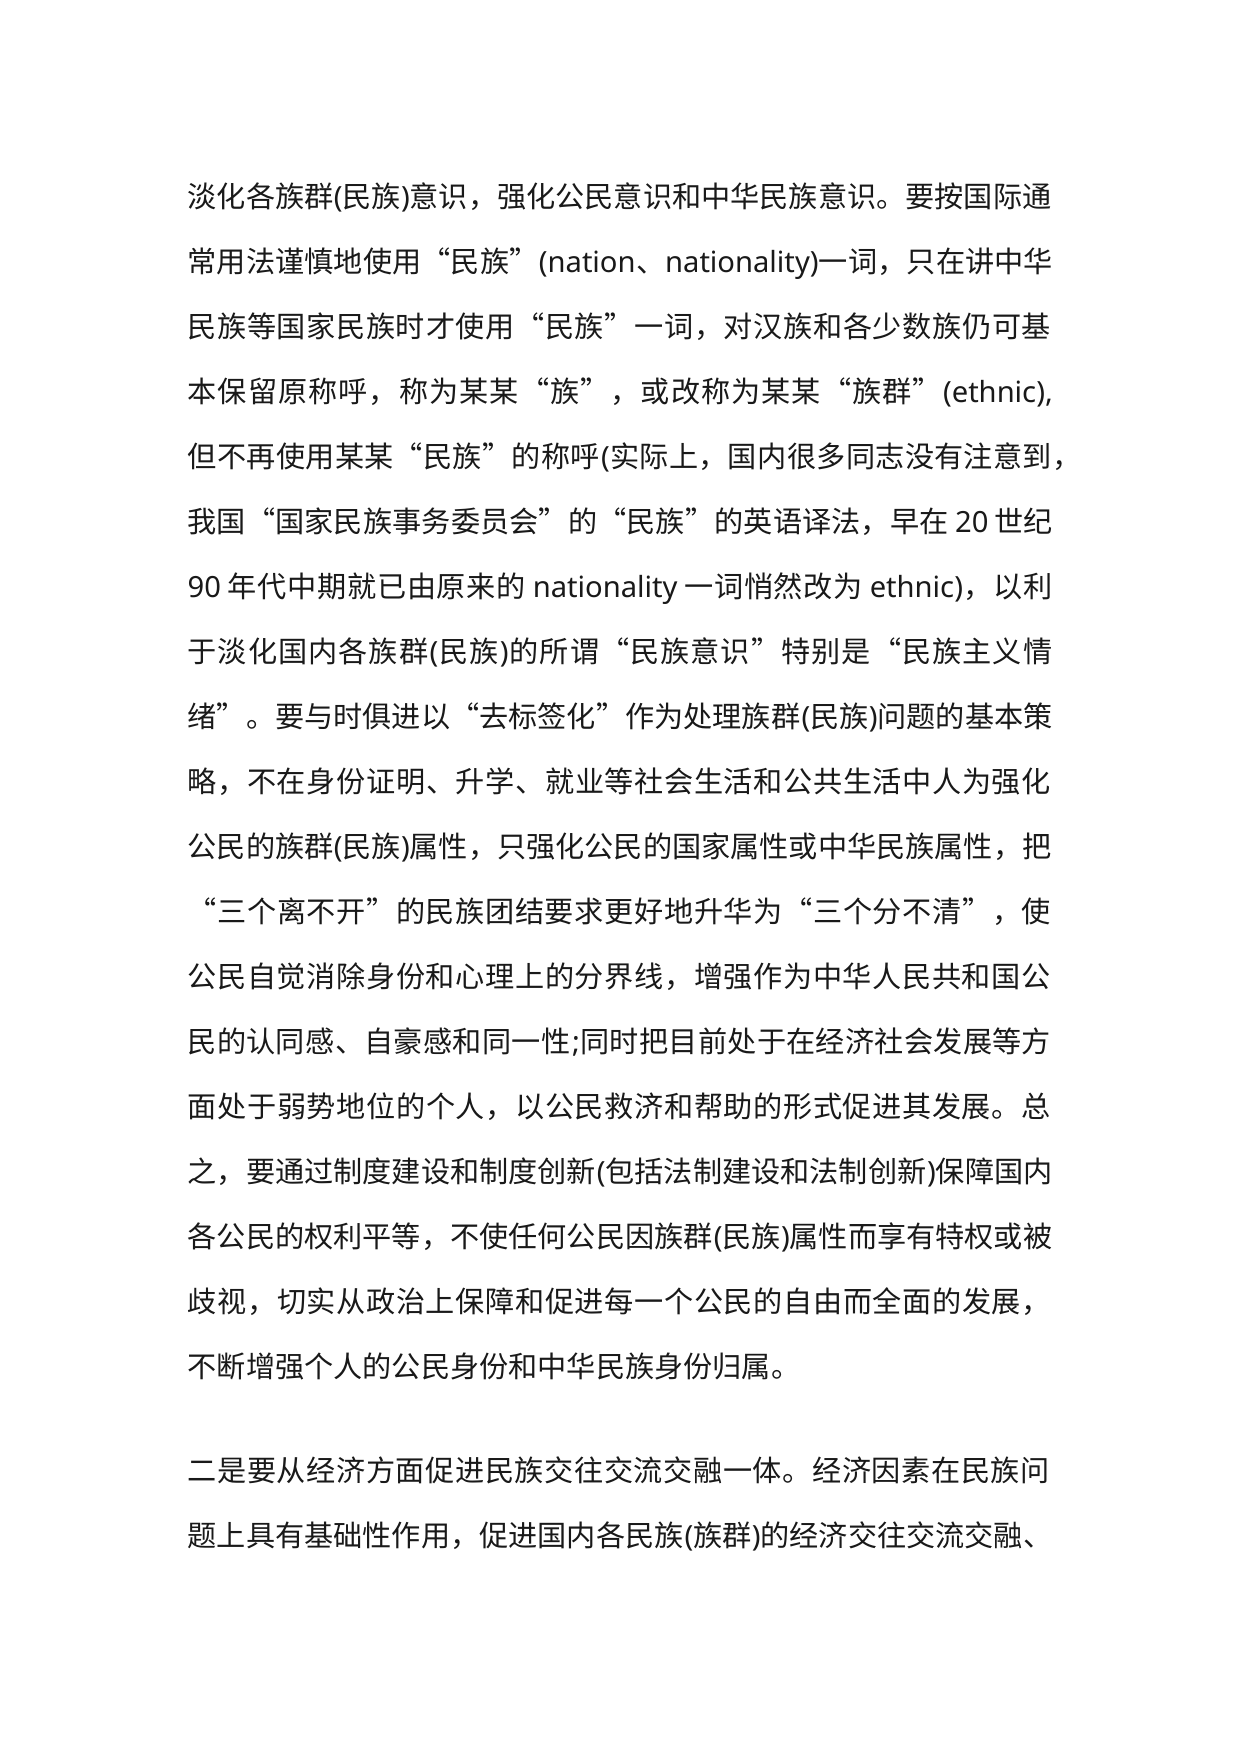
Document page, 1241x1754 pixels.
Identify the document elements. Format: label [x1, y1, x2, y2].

text [187, 162, 1053, 1397]
text [187, 1436, 1053, 1566]
